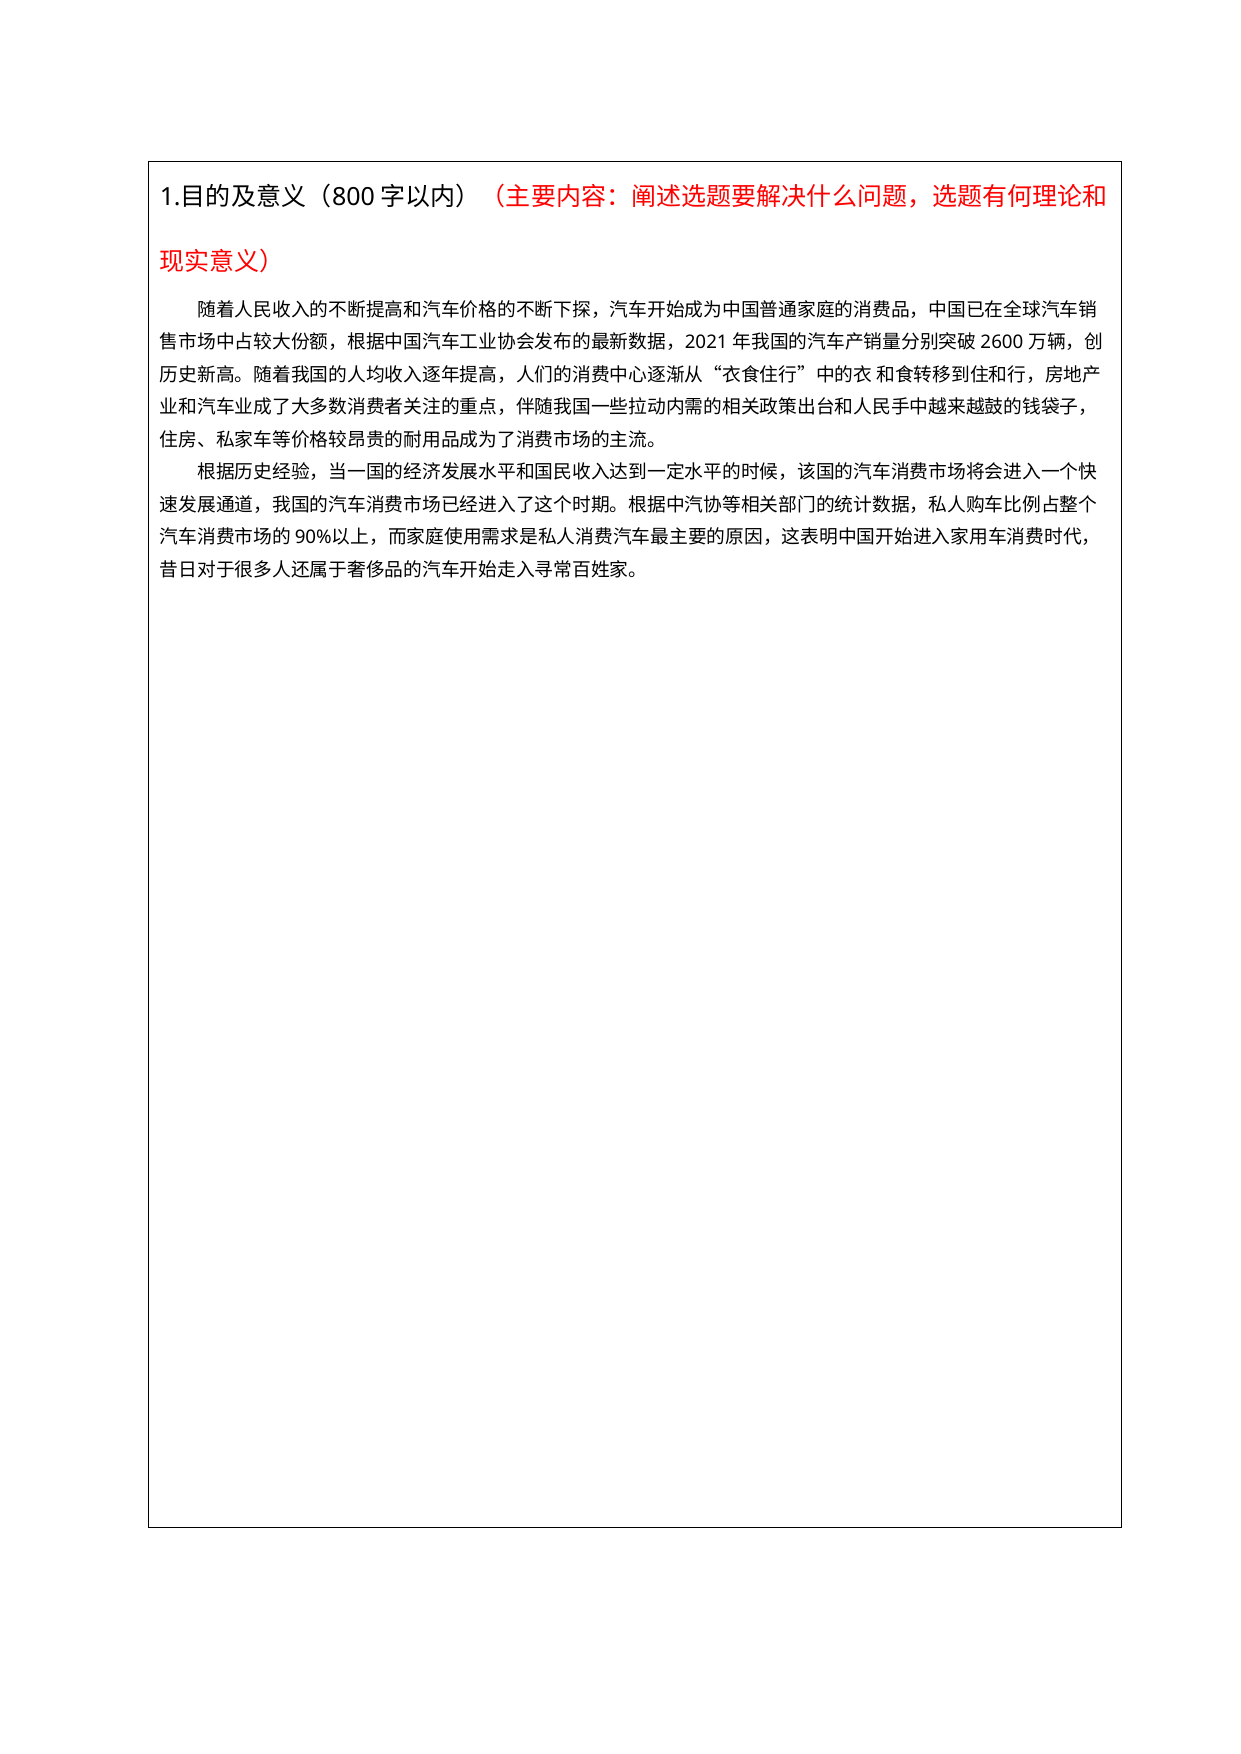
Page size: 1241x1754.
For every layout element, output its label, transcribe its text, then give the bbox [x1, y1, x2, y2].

table_header 1.目的及意义（800字以内）（主要内容：阐述选题要解决什么问题，选题有何理论和现实意义） 随着人民收入的不断提高和汽车价格的不断下探，汽车开始成为中国普通家庭的消费品，中国已在全球汽车销售市场中占较大份额，根据中国汽车工业协会发布的最新数据，2021 年我国的汽车产销量分别突破 2600 万辆，创历史新高。随着我国的人均收入逐年提高，人们的消费中心逐渐从“衣食住行”中的衣 和食转移到住和行，房地产业和汽车业成了大多数消费者关注的重点，伴随我国一些拉动内需的相关政策出台和人民手中越来越鼓的钱袋子，住房、私家车等价格较昂贵的耐用品成为了消费市场的主流。 根据历史经验，当一国的经济发展水平和国民收入达到一定水平的时候，该国的汽车消费市场将会进入一个快速发展通道，我国的汽车消费市场已经进入了这个时期。根据中汽协等相关部门的统计数据，私人购车比例占整个汽车消费市场的90%以上，而家庭使用需求是私人消费汽车最主要的原因，这表明中国开始进入家用车消费时代，昔日对于很多人还属于奢侈品的汽车开始走入寻常百姓家。 [149, 162, 1121, 1527]
